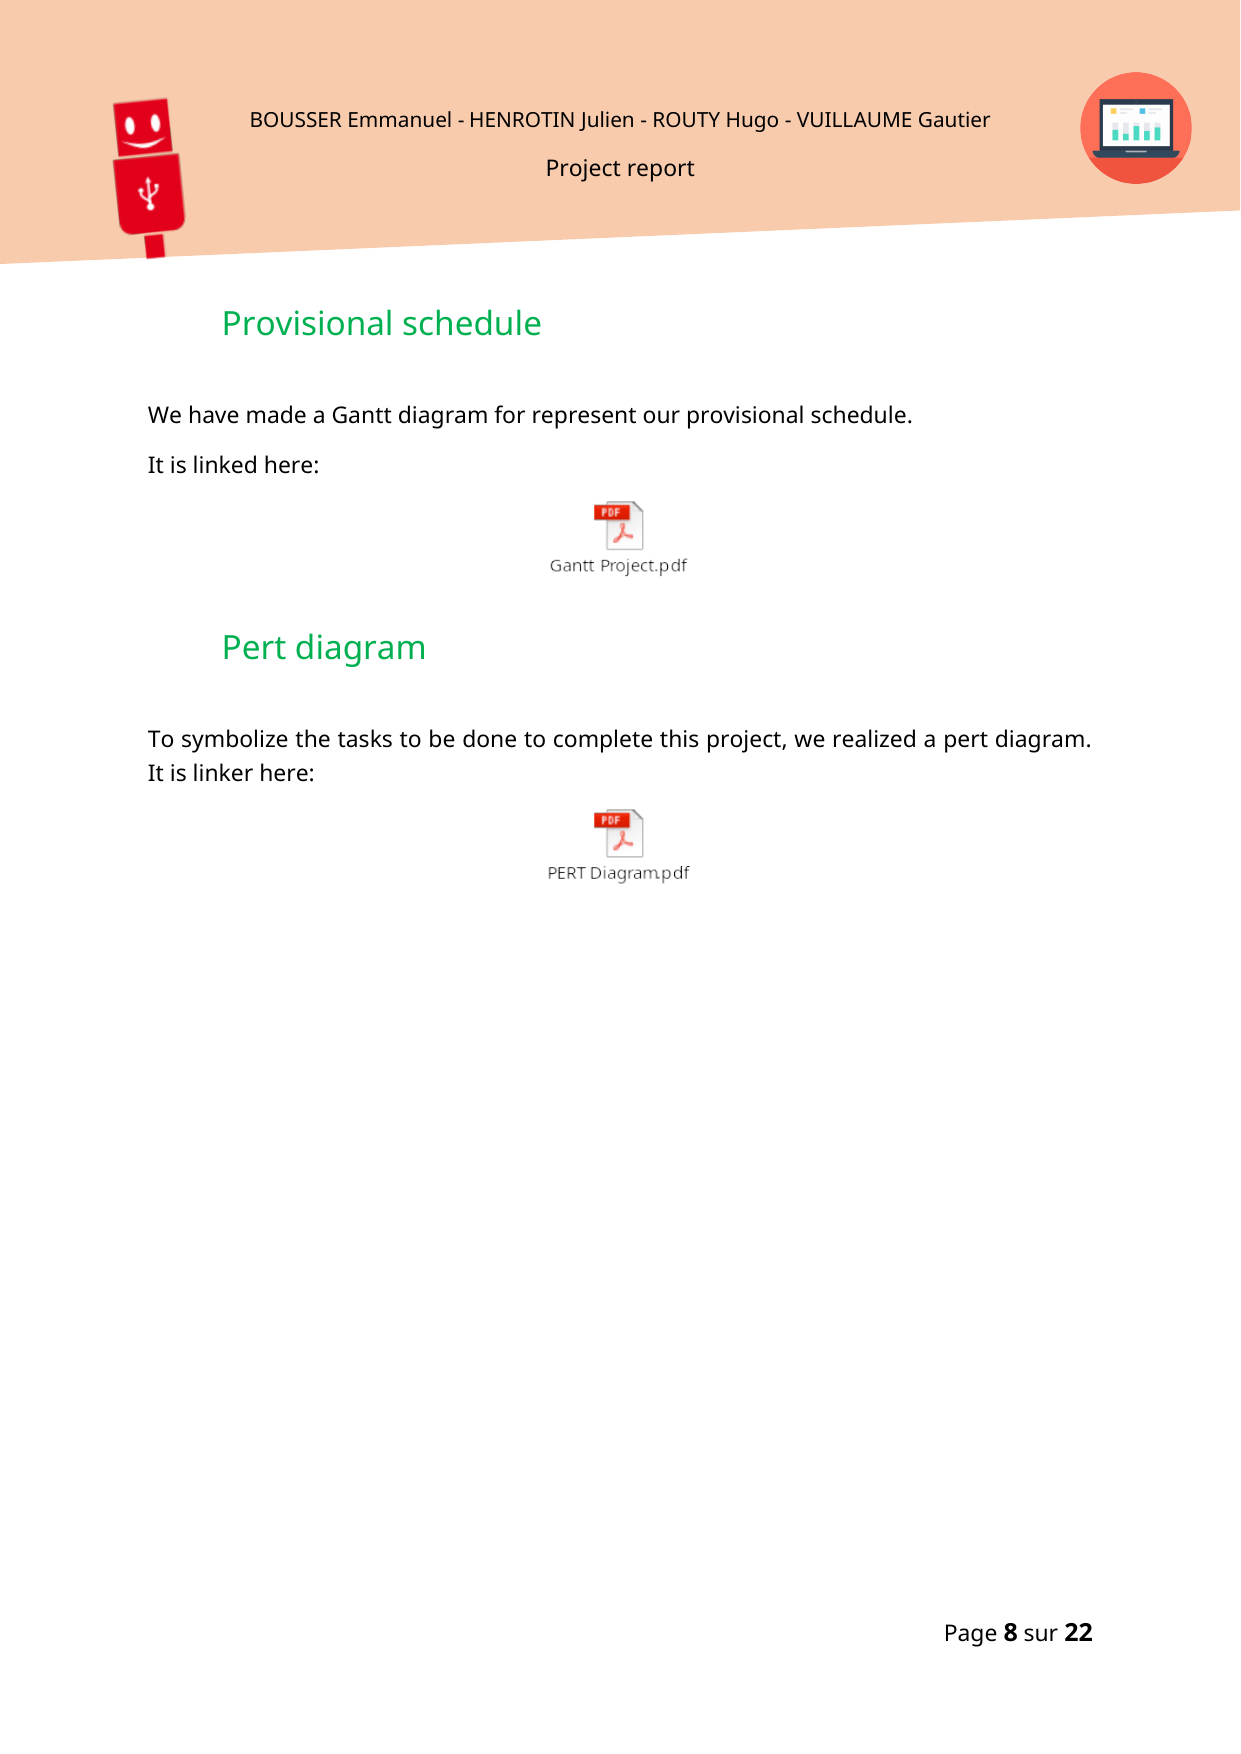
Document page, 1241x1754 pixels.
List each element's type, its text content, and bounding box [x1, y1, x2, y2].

subtitle Pert diagram [148, 624, 1093, 669]
text To symbolize the tasks to be done to complete this project, we realized a pert diagram. It is linker here: [148, 723, 1093, 788]
text We have made a Gantt diagram for represent our provisional schedule. [148, 399, 1093, 430]
picture [1080, 72, 1192, 184]
subtitle Provisional schedule [148, 299, 1093, 345]
text It is linked here: [148, 449, 1093, 481]
